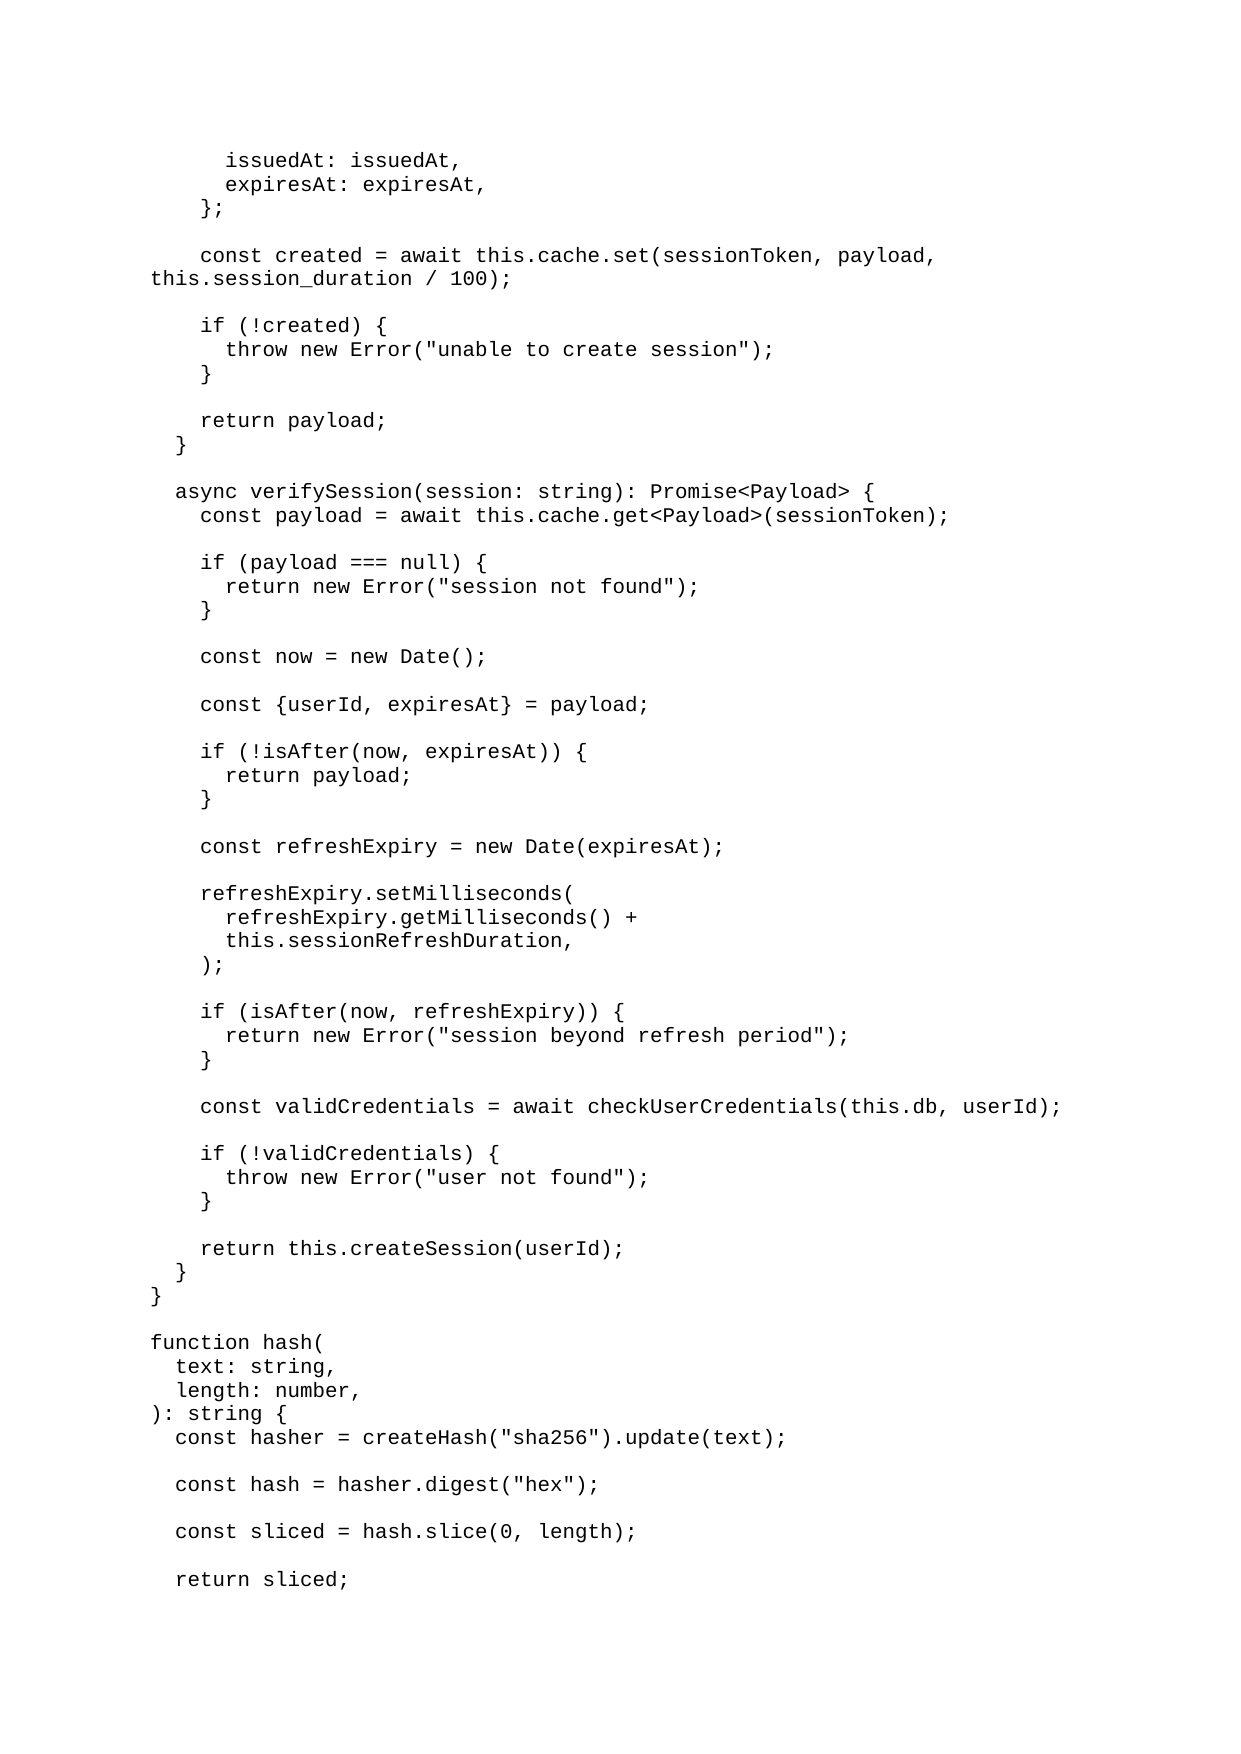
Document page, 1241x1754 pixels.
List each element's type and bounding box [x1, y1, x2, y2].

text [150, 150, 1090, 1592]
